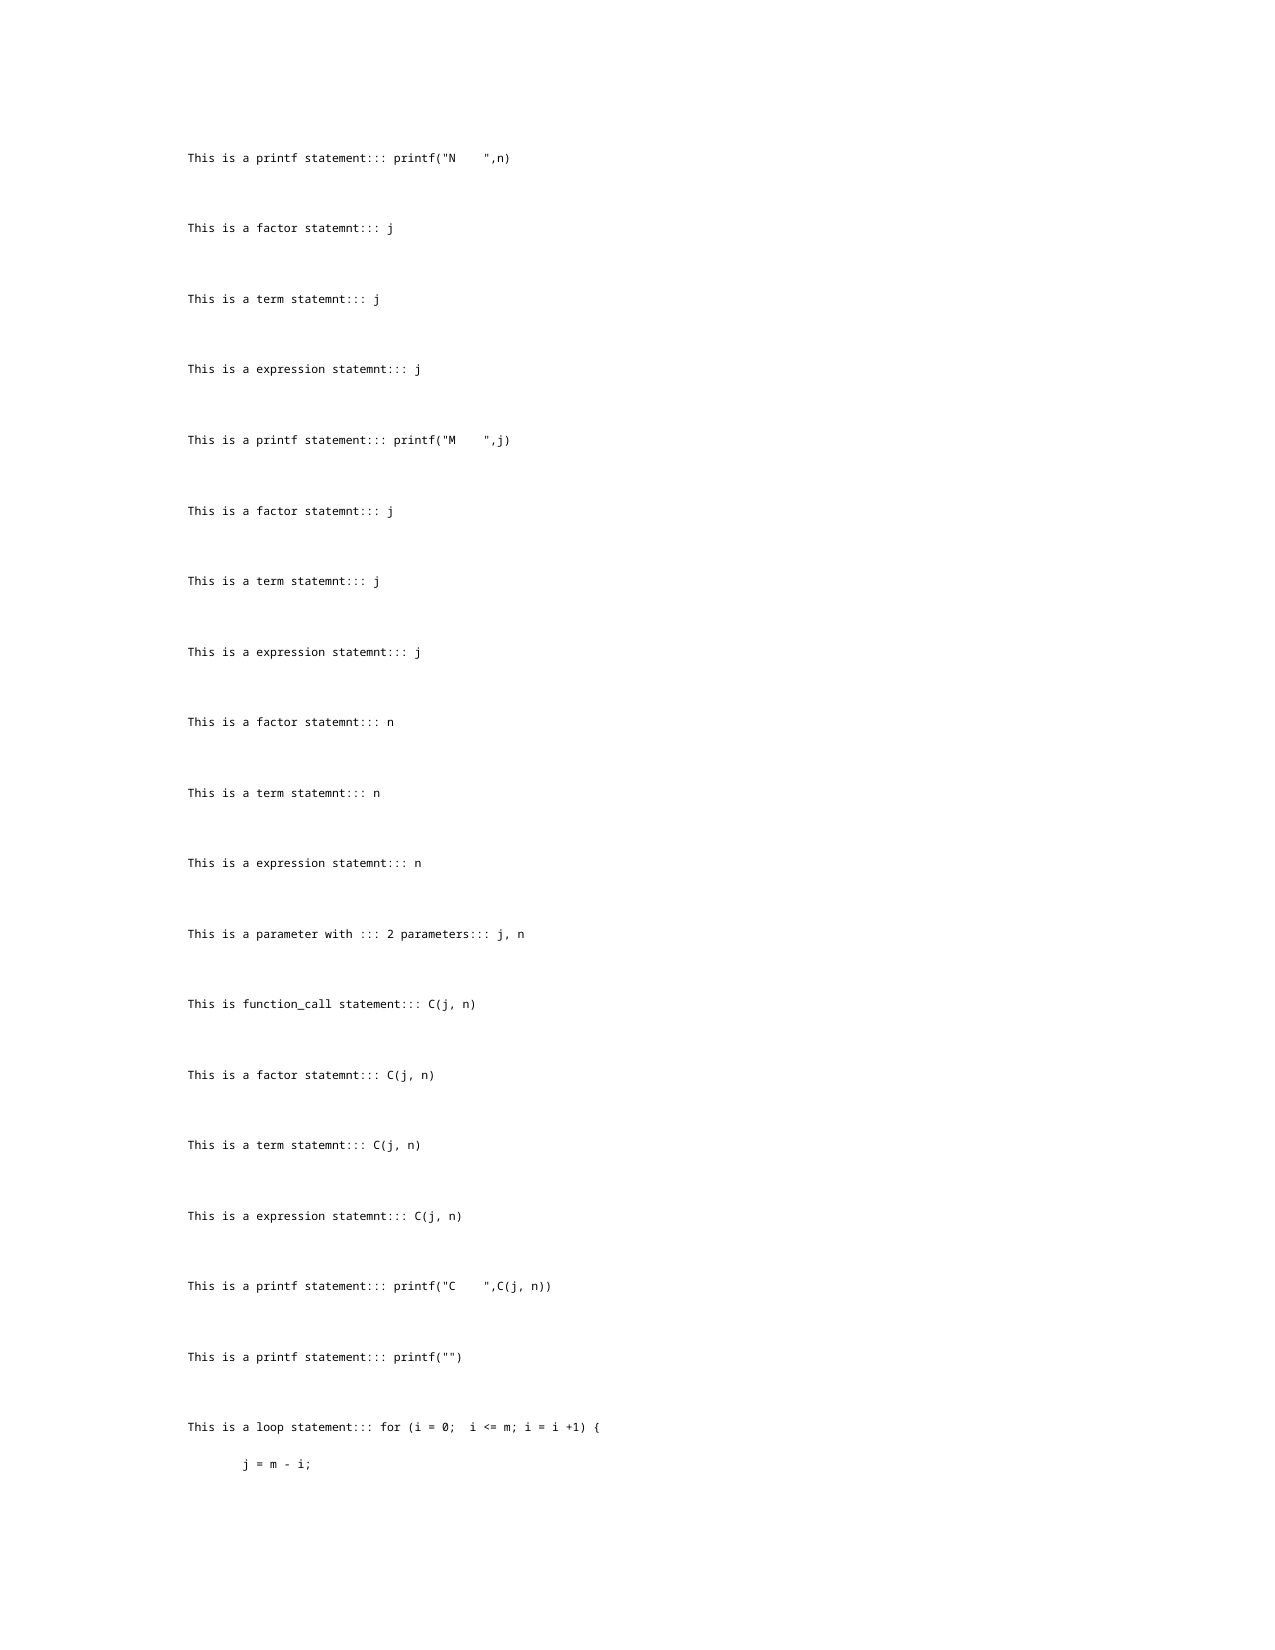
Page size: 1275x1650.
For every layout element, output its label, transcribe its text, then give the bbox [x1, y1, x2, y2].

text This is a factor statemnt::: n [187, 714, 1087, 730]
text This is a expression statemnt::: n [187, 855, 1087, 871]
text This is a printf statement::: printf("N ",n) [187, 150, 1087, 166]
text This is a printf statement::: printf("C ",C(j, n)) [187, 1278, 1087, 1294]
text This is a expression statemnt::: j [187, 362, 1087, 377]
text j = m - i; [187, 1456, 1087, 1471]
text This is function_call statement::: C(j, n) [187, 996, 1087, 1012]
text This is a loop statement::: for (i = 0; i <= m; i = i +1) { [187, 1419, 1087, 1435]
text This is a term statemnt::: C(j, n) [187, 1137, 1087, 1153]
text This is a parameter with ::: 2 parameters::: j, n [187, 926, 1087, 941]
text This is a factor statemnt::: C(j, n) [187, 1067, 1087, 1082]
text This is a factor statemnt::: j [187, 221, 1087, 236]
text This is a term statemnt::: j [187, 573, 1087, 589]
text This is a expression statemnt::: C(j, n) [187, 1208, 1087, 1223]
text This is a factor statemnt::: j [187, 503, 1087, 518]
text This is a printf statement::: printf("") [187, 1349, 1087, 1364]
text This is a printf statement::: printf("M ",j) [187, 432, 1087, 448]
text This is a expression statemnt::: j [187, 644, 1087, 659]
text This is a term statemnt::: n [187, 785, 1087, 800]
text This is a term statemnt::: j [187, 291, 1087, 307]
